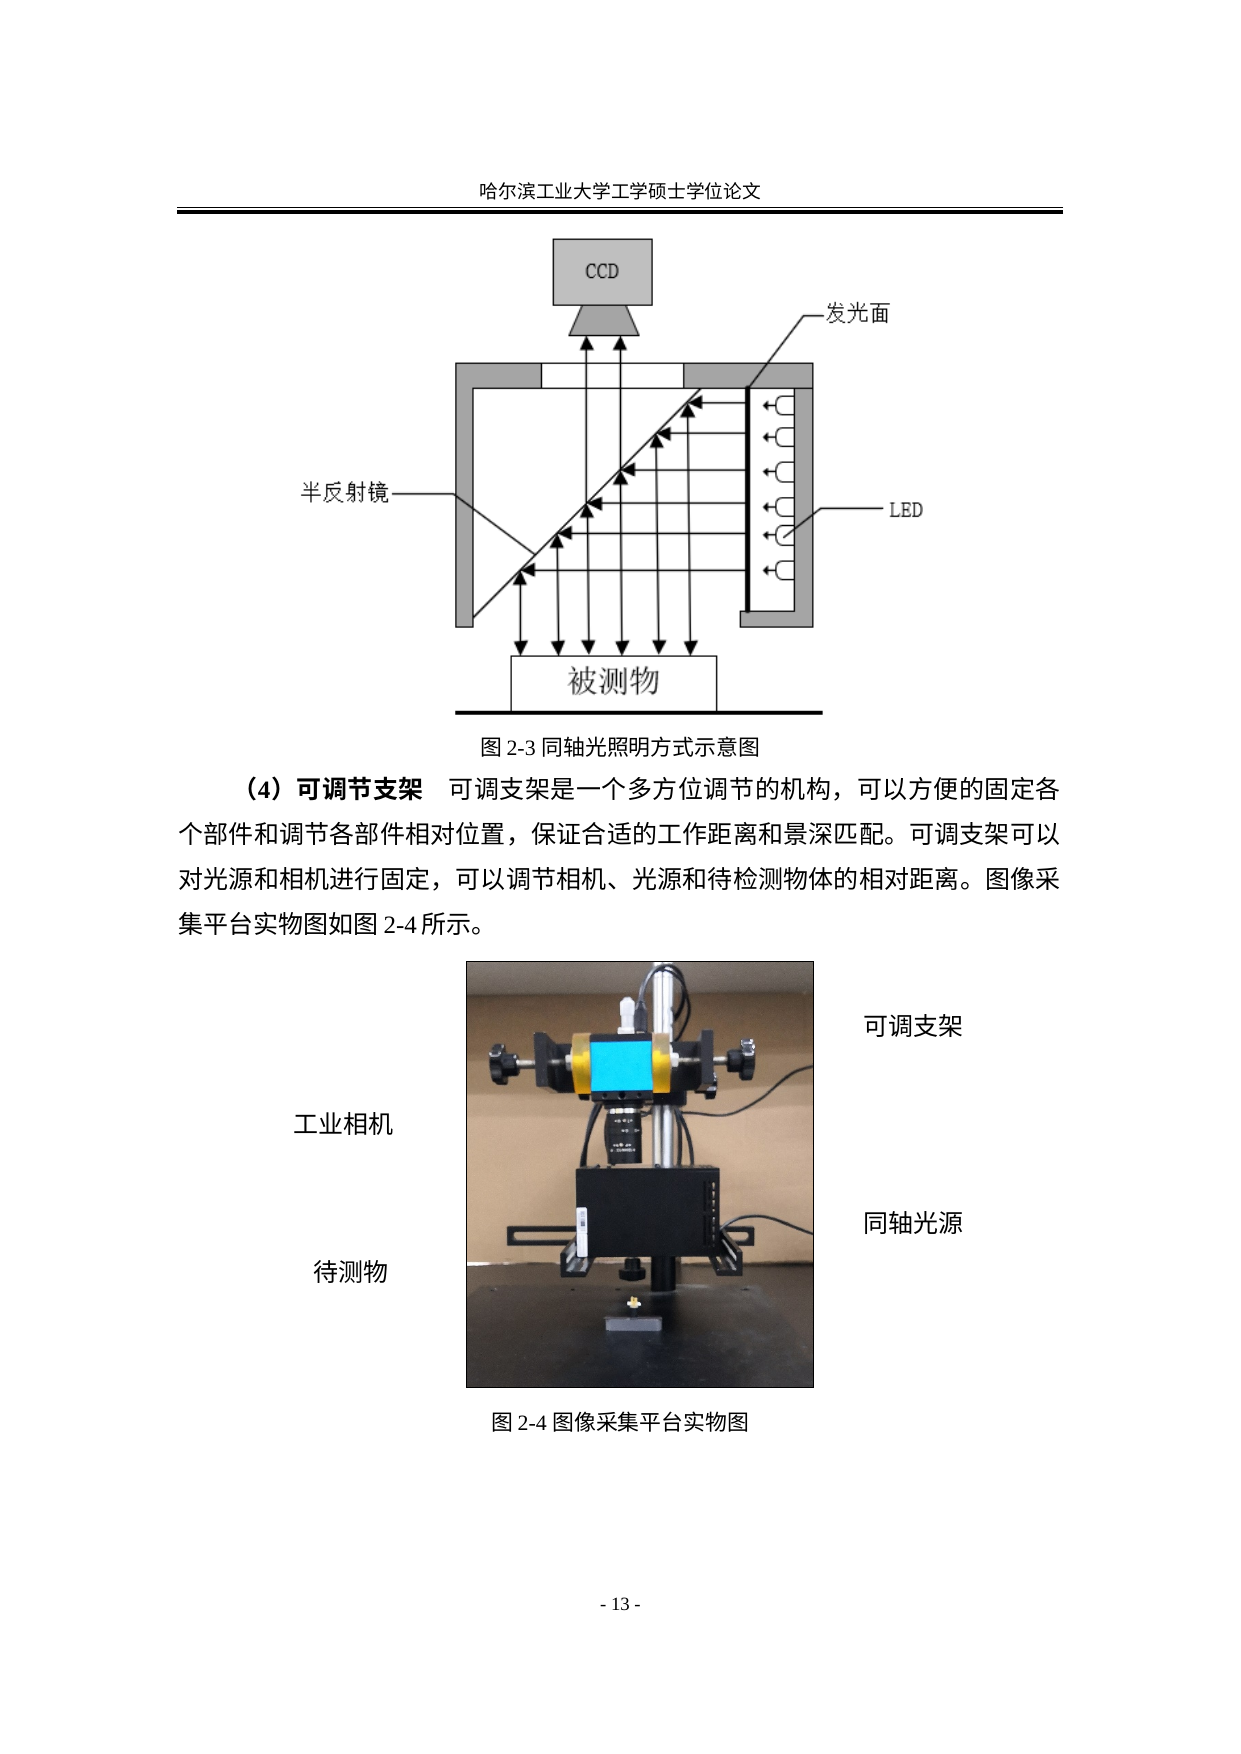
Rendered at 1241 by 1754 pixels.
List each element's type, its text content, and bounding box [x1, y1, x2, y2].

picture [267, 228, 973, 723]
text 图2-4 图像采集平台实物图 [178, 1404, 1062, 1436]
text （4）可调节支架 可调支架是一个多方位调节的机构，可以方便的固定各个部件和调节各部件相对位置，保证合适的工作距离和景深匹配。可调支架可以对光源和相机进行固定，可以调节相机、光源和待检测物体的相对距离。图像采集平台实物图如图2-4所示。 [178, 769, 1062, 941]
picture [467, 962, 813, 1387]
text 图2-3 同轴光照明方式示意图 [178, 729, 1062, 761]
